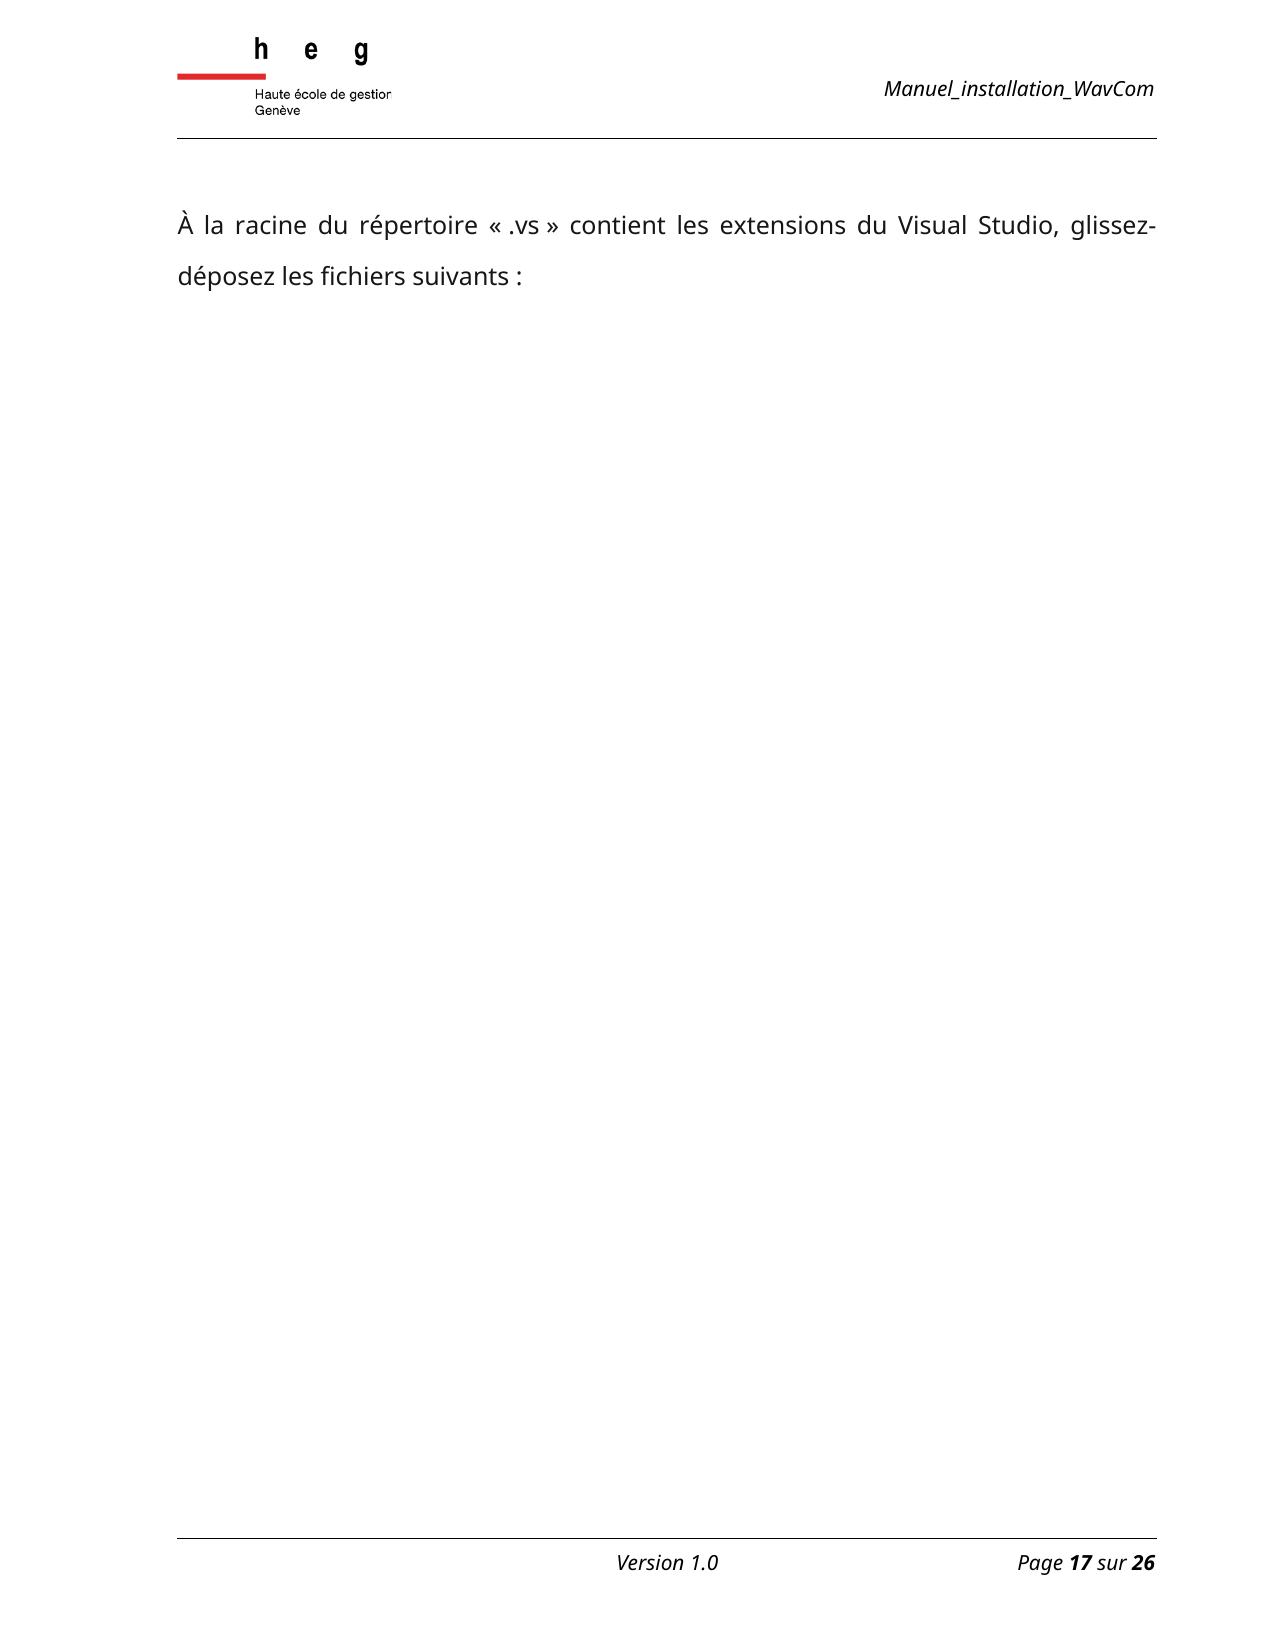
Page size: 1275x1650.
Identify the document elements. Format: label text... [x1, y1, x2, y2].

picture [177, 35, 392, 116]
text À la racine du répertoire « .vs » contient les extensions du Visual Studio, glissez-déposez les fichiers suivants : [177, 208, 1157, 293]
